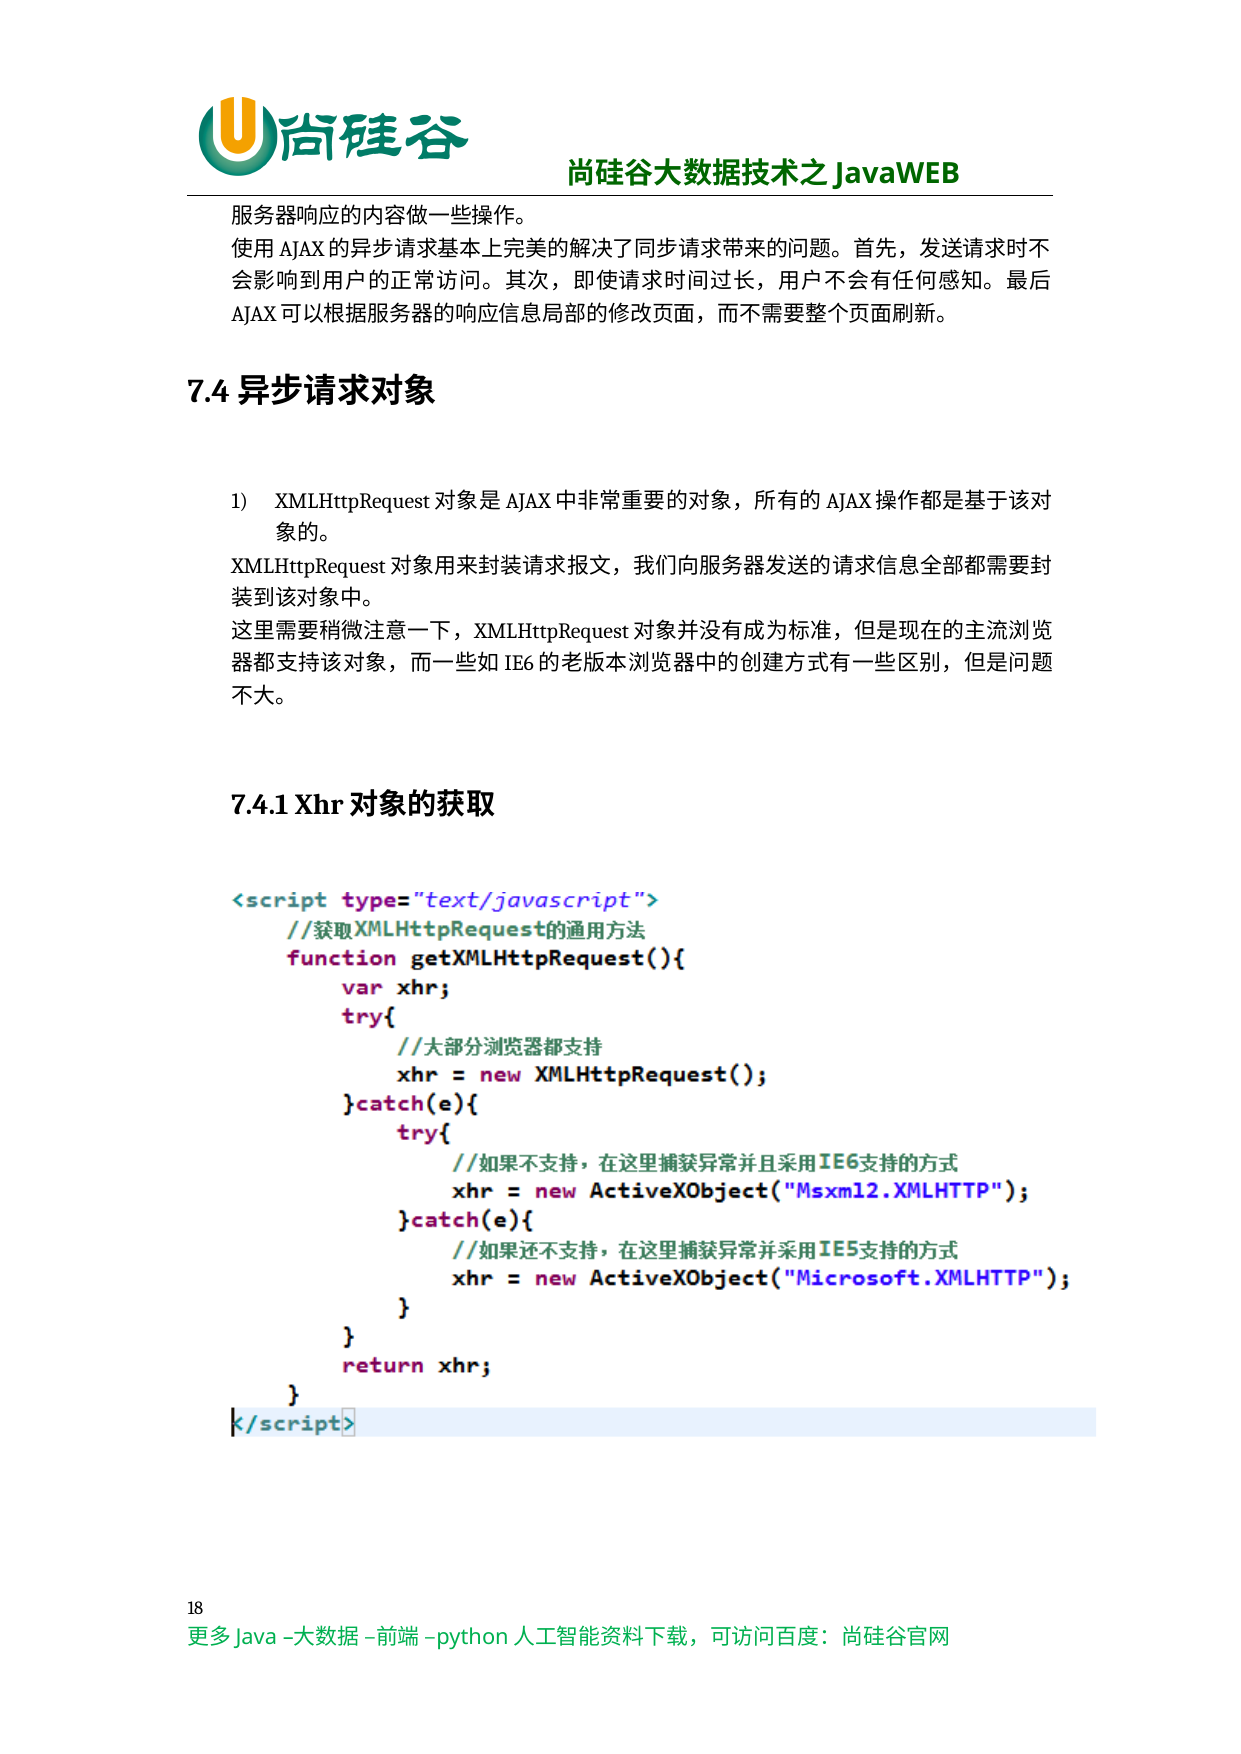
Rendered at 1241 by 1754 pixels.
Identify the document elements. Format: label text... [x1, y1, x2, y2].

subtitle 7.4 异步请求对象 [187, 355, 1053, 420]
picture [187, 88, 476, 184]
list 而异步处理指的是我们在浏览网页的同时，通过AJAX向服务器发送请求，发送请求的过程中我们浏览网页的行为并不会收到任何影响，甚至主观上感知不到在向服务器发送请求。当服务器正常响应请求后，响应信息会直接发送到AJAX中，AJAX可以根据服务器响应的内容做一些操作。 [231, 198, 1053, 230]
list XMLHttpRequest对象用来封装请求报文，我们向服务器发送的请求信息全部都需要封装到该对象中。 [231, 547, 1053, 612]
picture [231, 892, 1097, 1440]
list 使用AJAX的异步请求基本上完美的解决了同步请求带来的问题。首先，发送请求时不会影响到用户的正常访问。其次，即使请求时间过长，用户不会有任何感知。最后，AJAX可以根据服务器的响应信息局部的修改页面，而不需要整个页面刷新。 [231, 230, 1053, 328]
list XMLHttpRequest对象是AJAX中非常重要的对象，所有的AJAX操作都是基于该对象的。 [231, 482, 1053, 547]
list 这里需要稍微注意一下，XMLHttpRequest对象并没有成为标准，但是现在的主流浏览器都支持该对象，而一些如IE6的老版本浏览器中的创建方式有一些区别，但是问题不大。 [231, 612, 1053, 710]
subtitle 7.4.1 Xhr对象的获取 [187, 769, 1053, 834]
